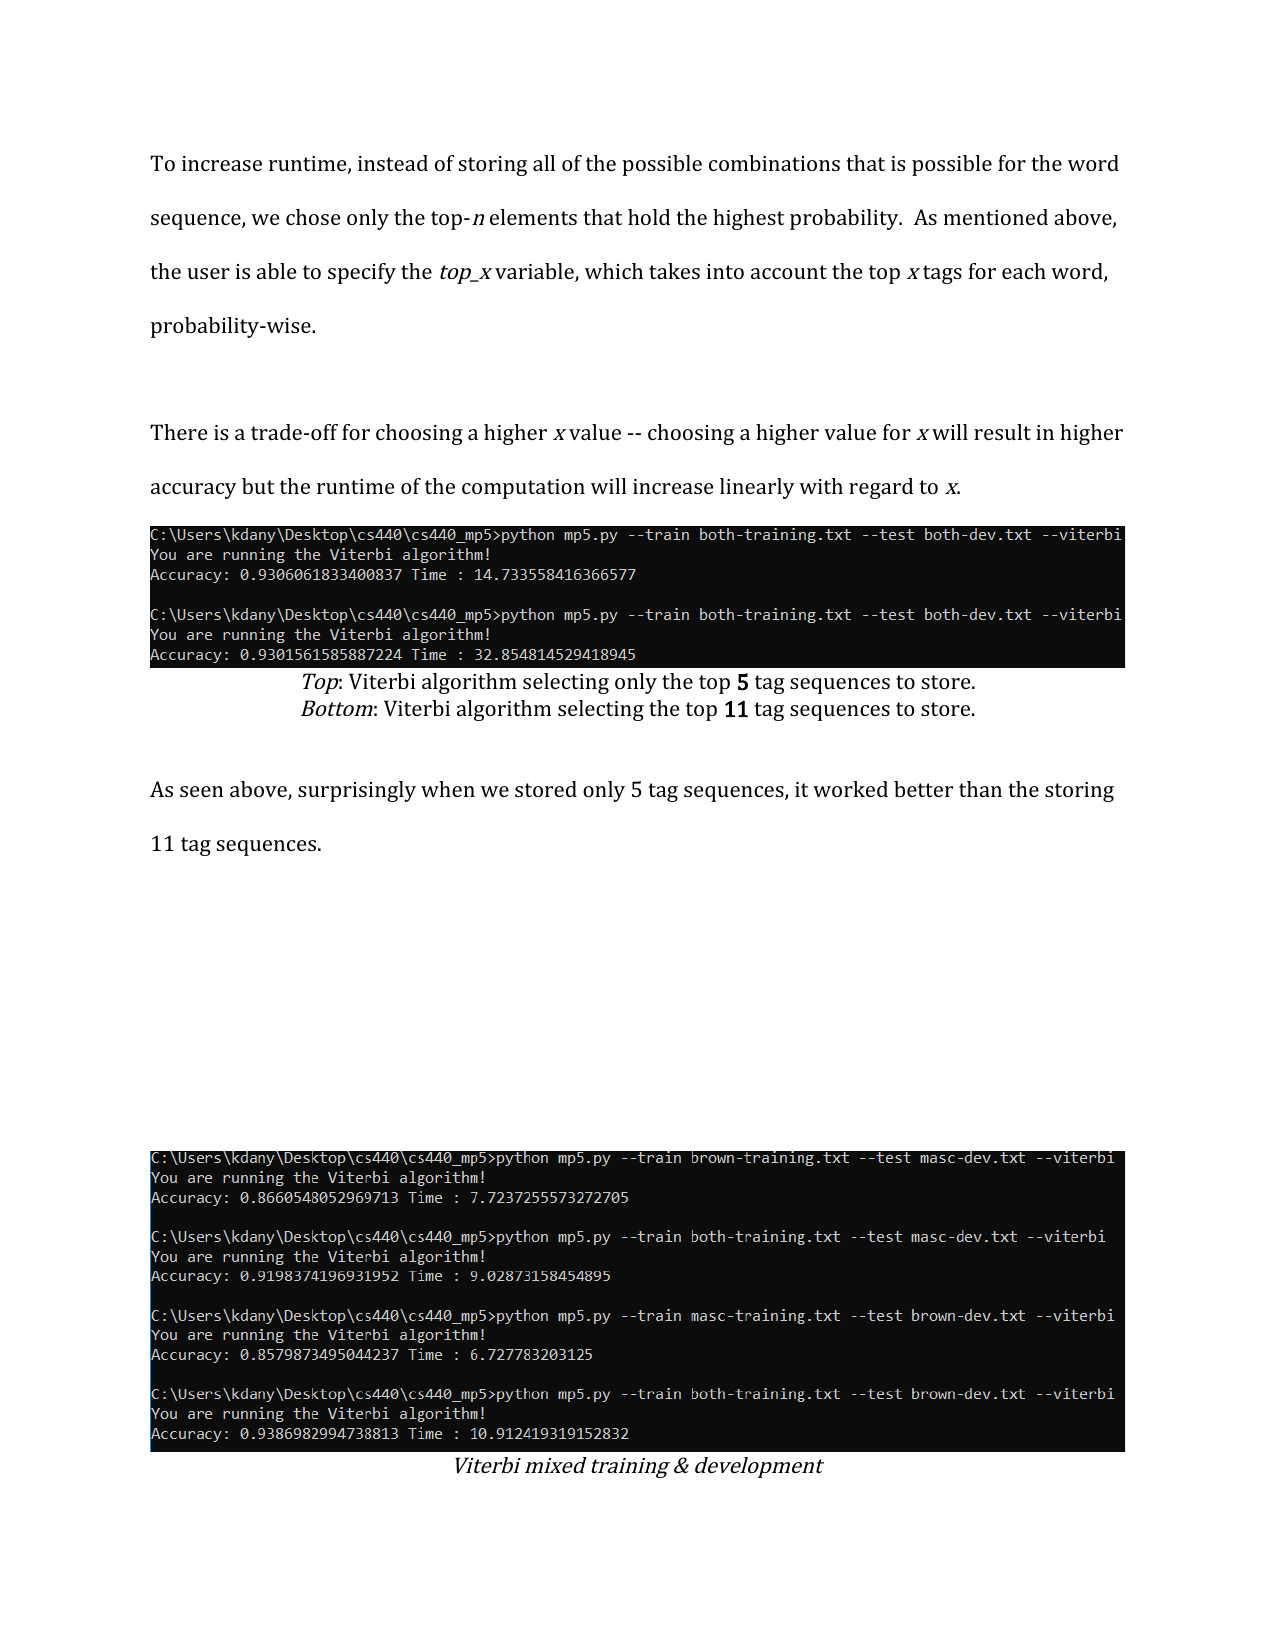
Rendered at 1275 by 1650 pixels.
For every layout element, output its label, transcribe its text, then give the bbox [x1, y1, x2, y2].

text Viterbi mixed training & development [150, 1452, 1125, 1478]
text There is a trade-off for choosing a higher x value -- choosing a higher value for x will result in higher accuracy but the runtime of the computation will increase linearly with regard to x. [150, 419, 1125, 499]
text Top: Viterbi algorithm selecting only the top 5 tag sequences to store. [150, 668, 1125, 695]
text To increase runtime, instead of storing all of the possible combinations that is possible for the word sequence, we chose only the top-n elements that hold the highest probability. As mentioned above, the user is able to specify the top_x variable, which takes into account the top x tags for each word, probability-wise. [150, 150, 1125, 338]
text As seen above, surprisingly when we stored only 5 tag sequences, it worked better than the storing 11 tag sequences. [150, 775, 1125, 856]
picture [150, 1151, 1125, 1452]
text Bottom: Viterbi algorithm selecting the top 11 tag sequences to store. [150, 695, 1125, 722]
picture [150, 526, 1125, 668]
